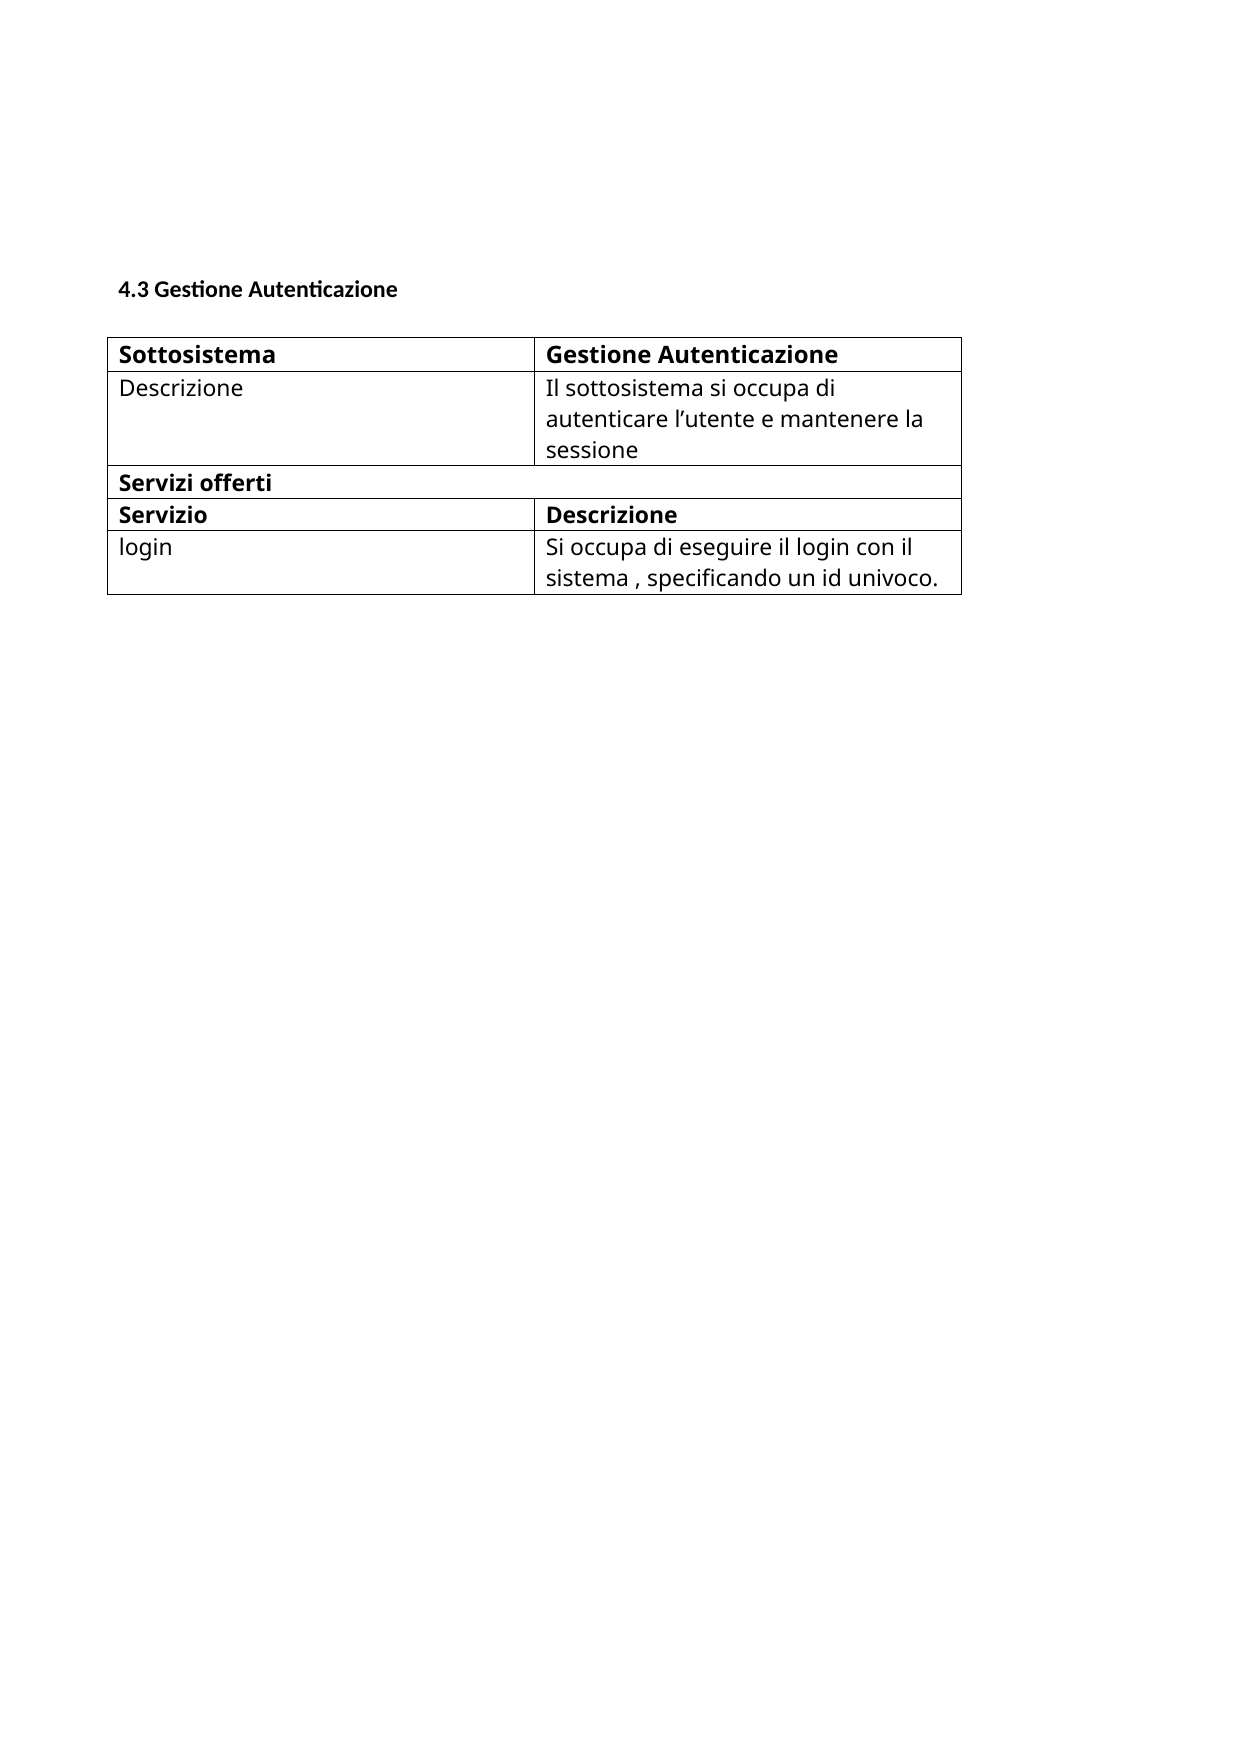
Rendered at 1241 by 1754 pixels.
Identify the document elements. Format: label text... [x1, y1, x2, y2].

table_cell Il sottosistema si occupa di autenticare l’utente e mantenere la sessione [535, 372, 961, 465]
text 4.3 Gestione Autenticazione [118, 274, 1122, 303]
table_cell Descrizione [535, 499, 961, 530]
table_header Gestione Autenticazione [535, 338, 961, 371]
table_cell Servizio [108, 499, 534, 530]
table_cell login [108, 531, 534, 593]
table_cell Servizi offerti [108, 466, 961, 498]
table_header Sottosistema [108, 338, 534, 371]
table_cell Si occupa di eseguire il login con il sistema , specificando un id univoco. [535, 531, 961, 593]
table_cell Descrizione [108, 372, 534, 465]
